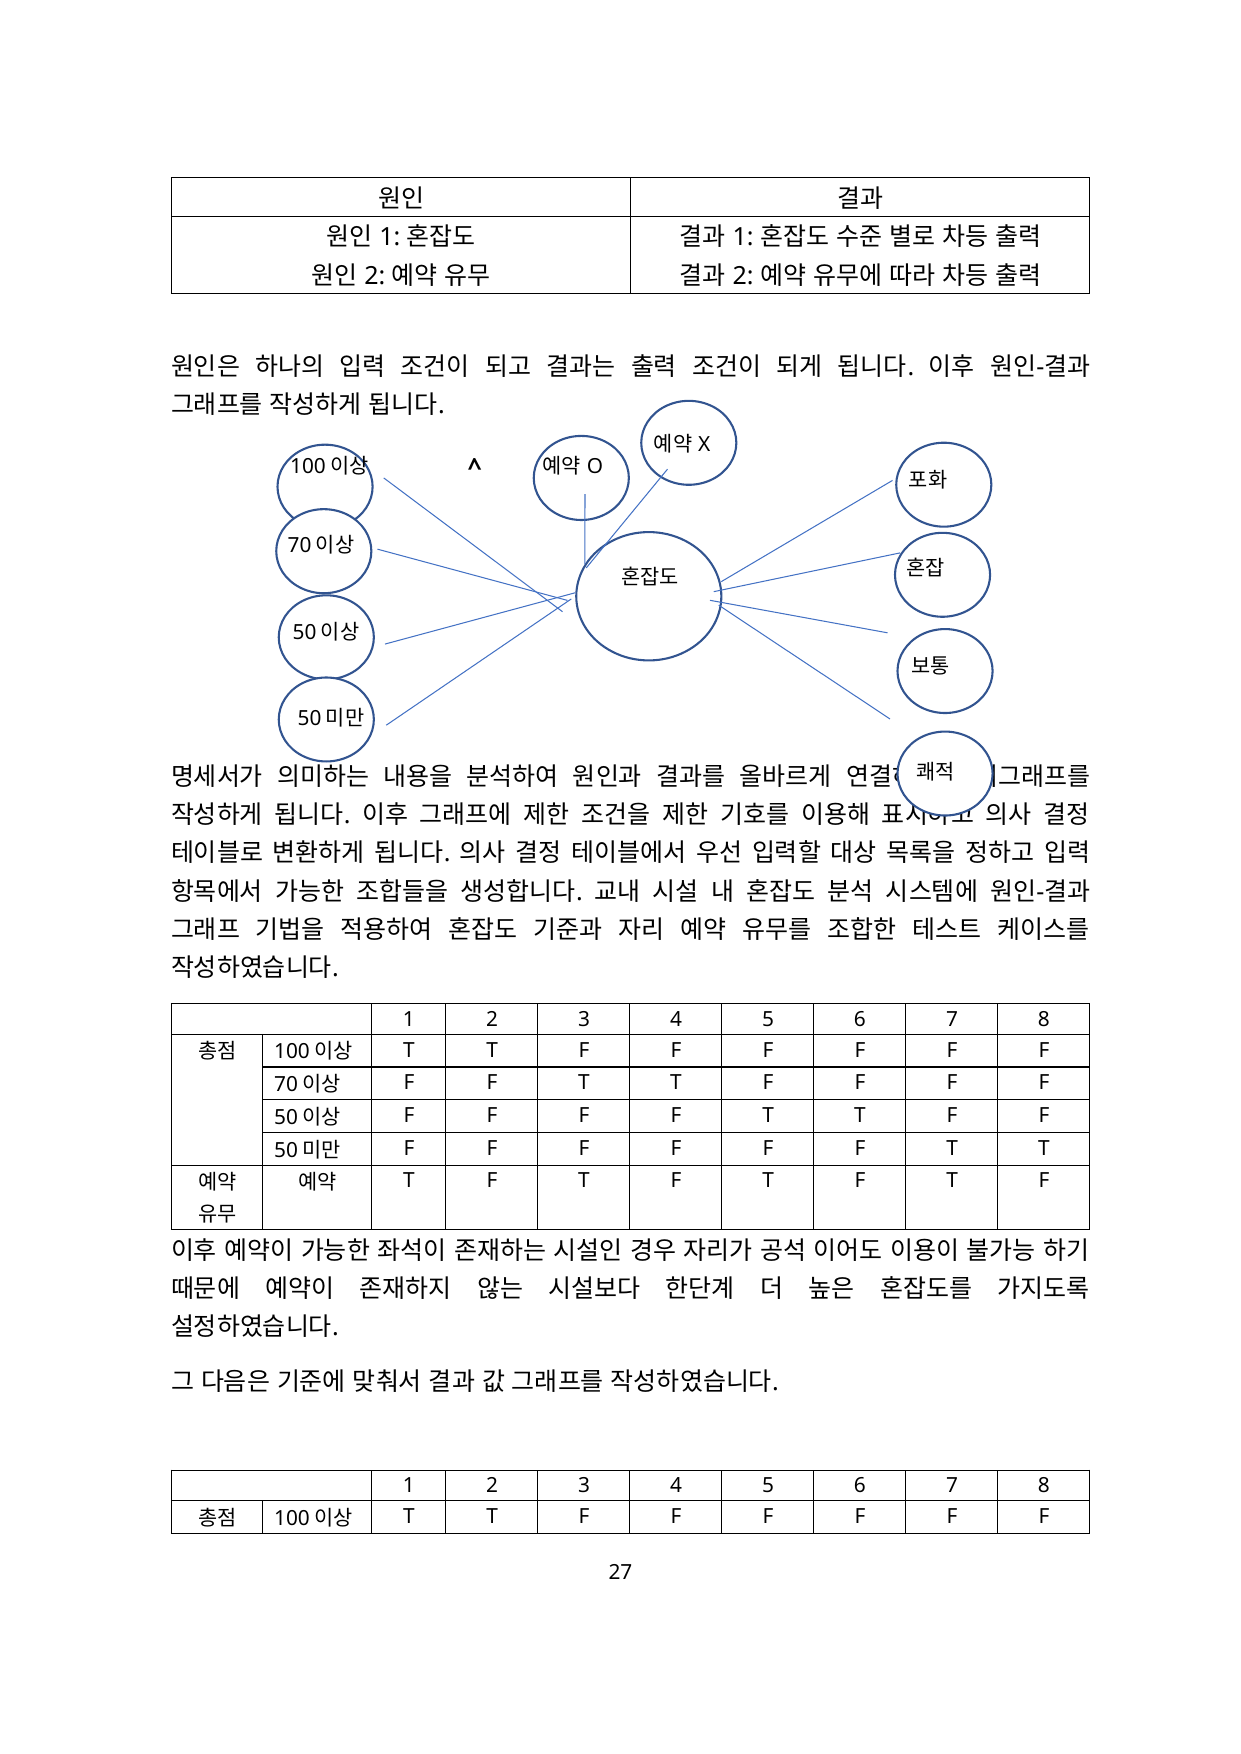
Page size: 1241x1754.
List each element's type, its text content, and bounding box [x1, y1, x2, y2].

table_cell F [446, 1166, 537, 1229]
table_cell T [814, 1100, 905, 1132]
table_cell T [630, 1068, 721, 1099]
table_cell T [538, 1068, 629, 1099]
table_cell T [906, 1166, 997, 1229]
table_cell F [814, 1166, 905, 1229]
table_cell F [814, 1133, 905, 1164]
table_cell T [998, 1133, 1089, 1164]
table_header [172, 1004, 371, 1034]
table_cell 70이상 [263, 1068, 371, 1099]
table_cell F [722, 1035, 813, 1066]
table_cell 예약 [263, 1166, 371, 1229]
table_cell F [906, 1501, 997, 1533]
table_cell 100이상 [263, 1035, 371, 1066]
table_cell F [630, 1035, 721, 1066]
text 이후 예약이 가능한 좌석이 존재하는 시설인 경우 자리가 공석 이어도 이용이 불가능 하기 때문에 예약이 존재하지 않는 시설보다 한단계 더 높은 혼잡도를 가지도록 설정하였습니다. [171, 1230, 1090, 1343]
table_cell T [372, 1501, 445, 1533]
table_cell F [722, 1068, 813, 1099]
table_cell F [722, 1133, 813, 1164]
table_cell F [998, 1501, 1089, 1533]
text 원인은 하나의 입력 조건이 되고 결과는 출력 조건이 되게 됩니다. 이후 원인-결과 그래프를 작성하게 됩니다. [171, 347, 1090, 421]
table_cell F [446, 1068, 537, 1099]
table_cell F [814, 1035, 905, 1066]
table_cell F [538, 1133, 629, 1164]
table_header 1 [372, 1471, 445, 1500]
table_cell T [538, 1166, 629, 1229]
table_cell T [722, 1100, 813, 1132]
table_cell F [722, 1501, 813, 1533]
table_header 결과 [631, 178, 1089, 216]
table_cell F [372, 1100, 445, 1132]
table_header 6 [814, 1471, 905, 1500]
table_header 5 [722, 1004, 813, 1034]
table_header 1 [372, 1004, 445, 1034]
table_cell F [630, 1133, 721, 1164]
table_header 5 [722, 1471, 813, 1500]
table_header 3 [538, 1471, 629, 1500]
table_cell F [372, 1133, 445, 1164]
table_cell 예약 유무 [172, 1166, 262, 1229]
table_header 원인 [172, 178, 630, 216]
table_cell F [538, 1501, 629, 1533]
table_cell 총점 [172, 1035, 262, 1164]
table_cell 결과 1: 혼잡도 수준 별로 차등 출력 결과 2: 예약 유무에 따라 차등 출력 [631, 217, 1089, 293]
table_cell F [998, 1068, 1089, 1099]
table_cell T [446, 1035, 537, 1066]
table_header 4 [630, 1471, 721, 1500]
table_cell F [998, 1100, 1089, 1132]
table_header 4 [630, 1004, 721, 1034]
table_cell F [630, 1100, 721, 1132]
table_cell F [998, 1166, 1089, 1229]
table_cell F [998, 1035, 1089, 1066]
table_header 6 [814, 1004, 905, 1034]
table_cell T [722, 1166, 813, 1229]
text 명세서가 의미하는 내용을 분석하여 원인과 결과를 올바르게 연결하는 논리그래프를 작성하게 됩니다. 이후 그래프에 제한 조건을 제한 기호를 이용해 표시하고 의사 결정 테이블로 변환하게 됩니다. 의사 결정 테이블에서 우선 입력할 대상 목록을 정하고 입력 항목에서 가능한 조합들을 생성합니다. 교내 시설 내 혼잡도 분석 시스템에 원인-결과 그래프 기법을 적용하여 혼잡도 기준과 자리 예약 유무를 조합한 테스트 케이스를 작성하였습니다. [171, 756, 1090, 984]
table_cell 100이상 [263, 1501, 371, 1533]
table_cell T [372, 1166, 445, 1229]
table_cell F [906, 1100, 997, 1132]
table_cell 원인 1: 혼잡도 원인 2: 예약 유무 [172, 217, 630, 293]
table_cell 총점 [172, 1501, 262, 1533]
table_cell F [814, 1501, 905, 1533]
table_cell 50이상 [263, 1100, 371, 1132]
table_header 2 [446, 1471, 537, 1500]
table_cell F [446, 1100, 537, 1132]
table_cell T [906, 1133, 997, 1164]
table_cell F [906, 1068, 997, 1099]
table_cell F [814, 1068, 905, 1099]
table_cell F [538, 1100, 629, 1132]
table_header 2 [446, 1004, 537, 1034]
table_header 8 [998, 1004, 1089, 1034]
table_header [172, 1471, 371, 1500]
table_cell F [630, 1166, 721, 1229]
table_cell F [372, 1068, 445, 1099]
table_cell T [372, 1035, 445, 1066]
table_cell F [906, 1035, 997, 1066]
table_cell T [446, 1501, 537, 1533]
table_header 3 [538, 1004, 629, 1034]
table_cell F [630, 1501, 721, 1533]
table_cell F [446, 1133, 537, 1164]
table_header 8 [998, 1471, 1089, 1500]
table_header 7 [906, 1004, 997, 1034]
table_cell F [538, 1035, 629, 1066]
text 그 다음은 기준에 맞춰서 결과 값 그래프를 작성하였습니다. [171, 1362, 1090, 1398]
table_cell 50미만 [263, 1133, 371, 1164]
table_header 7 [906, 1471, 997, 1500]
